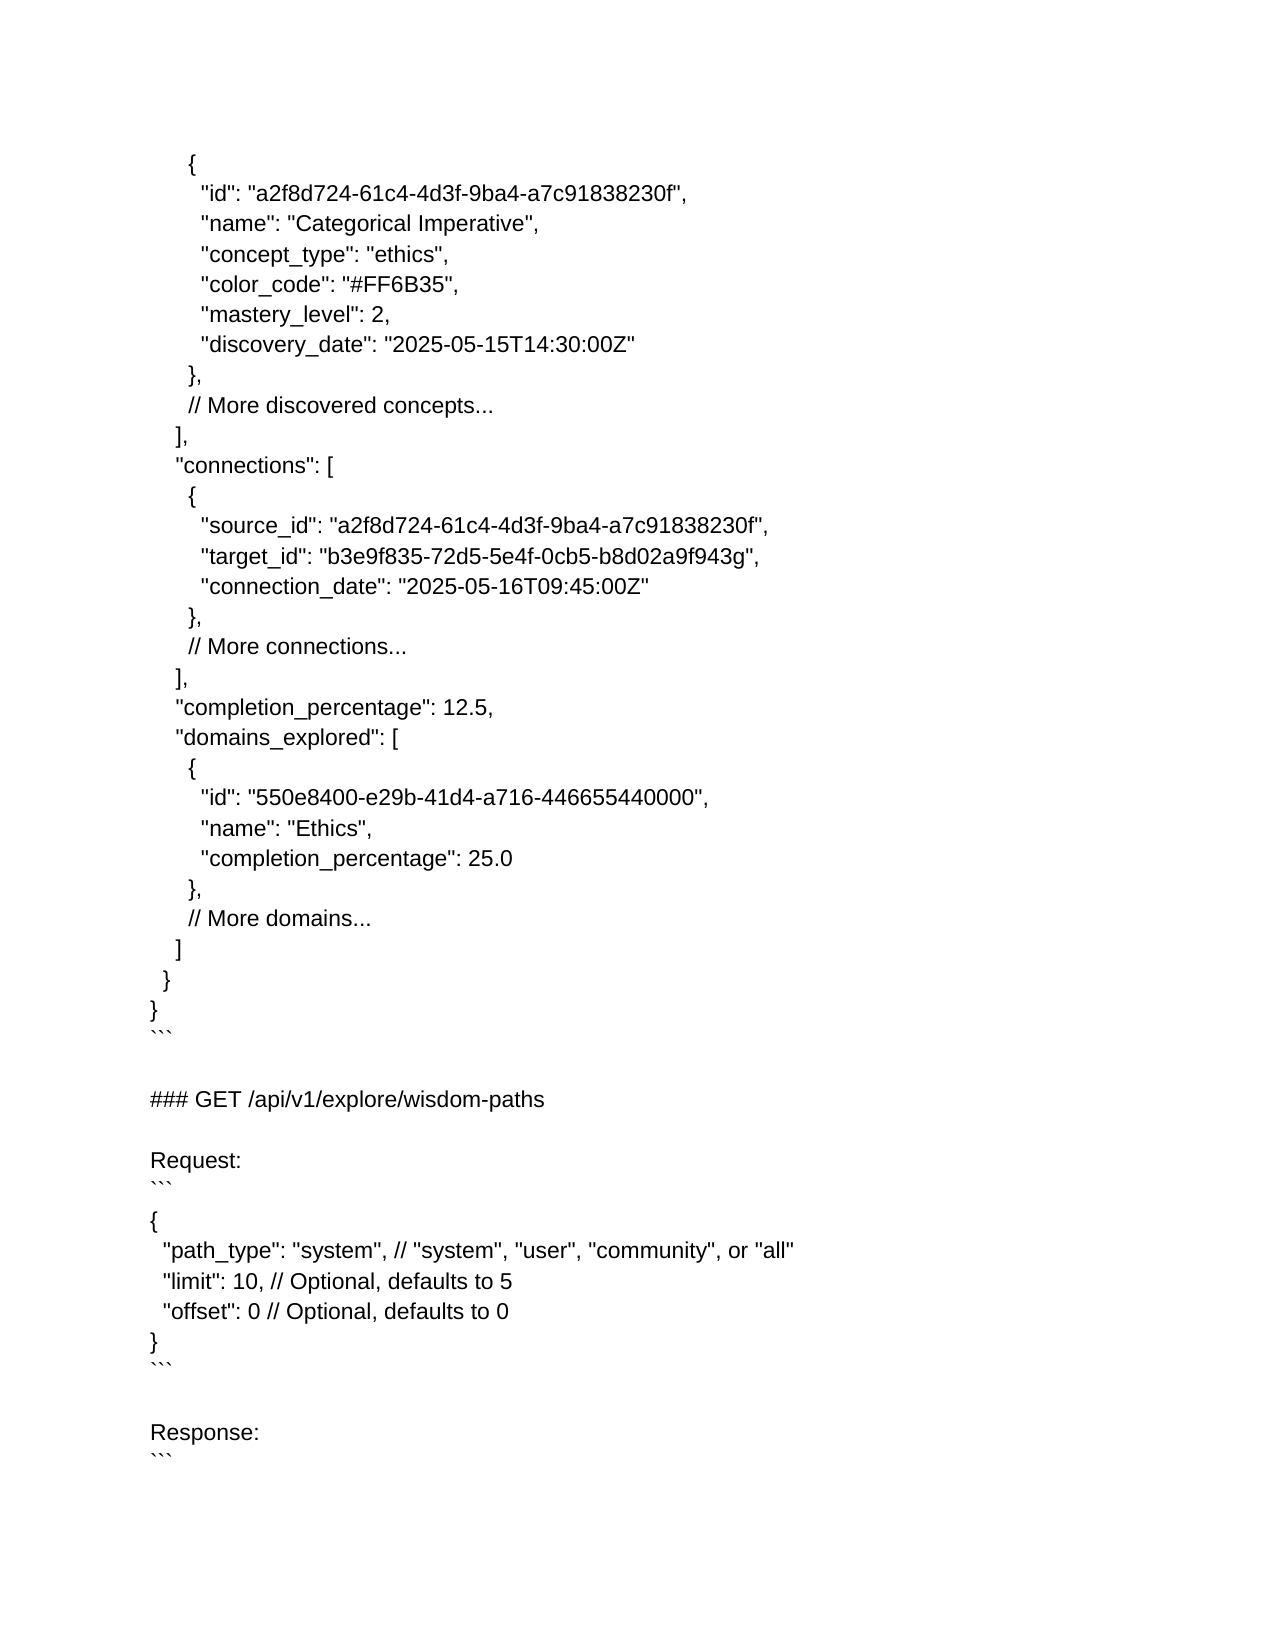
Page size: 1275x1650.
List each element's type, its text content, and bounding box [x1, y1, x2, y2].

text "connections": [ [150, 452, 1125, 478]
text "offset": 0 // Optional, defaults to 0 [150, 1298, 1125, 1324]
text "connection_date": "2025-05-16T09:45:00Z" [150, 573, 1125, 599]
text "domains_explored": [ [150, 724, 1125, 750]
text "name": "Ethics", [150, 814, 1125, 841]
text "target_id": "b3e9f835-72d5-5e4f-0cb5-b8d02a9f943g", [150, 543, 1125, 569]
text ``` [150, 1177, 1125, 1203]
text // More discovered concepts... [150, 392, 1125, 418]
text ], [150, 422, 1125, 448]
text ] [150, 935, 1125, 962]
text "source_id": "a2f8d724-61c4-4d3f-9ba4-a7c91838230f", [150, 512, 1125, 539]
text { [150, 754, 1125, 781]
text }, [150, 603, 1125, 629]
text Response: [150, 1419, 1125, 1445]
text }, [150, 361, 1125, 388]
text "concept_type": "ethics", [150, 241, 1125, 267]
text "discovery_date": "2025-05-15T14:30:00Z" [150, 331, 1125, 358]
text "name": "Categorical Imperative", [150, 210, 1125, 237]
text // More domains... [150, 905, 1125, 932]
text "id": "a2f8d724-61c4-4d3f-9ba4-a7c91838230f", [150, 180, 1125, 207]
text "completion_percentage": 12.5, [150, 694, 1125, 720]
text } [150, 966, 1125, 992]
text "path_type": "system", // "system", "user", "community", or "all" [150, 1237, 1125, 1264]
text { [150, 1207, 1125, 1234]
text "mastery_level": 2, [150, 301, 1125, 327]
text // More connections... [150, 633, 1125, 660]
text } [150, 996, 1125, 1022]
text ``` [150, 1358, 1125, 1385]
text "color_code": "#FF6B35", [150, 271, 1125, 297]
text { [150, 482, 1125, 509]
text "limit": 10, // Optional, defaults to 5 [150, 1268, 1125, 1294]
text "completion_percentage": 25.0 [150, 845, 1125, 871]
text { [150, 150, 1125, 176]
text ``` [150, 1449, 1125, 1475]
text }, [150, 875, 1125, 901]
text "id": "550e8400-e29b-41d4-a716-446655440000", [150, 784, 1125, 811]
text ### GET /api/v1/explore/wisdom-paths [150, 1086, 1125, 1113]
text Request: [150, 1147, 1125, 1173]
text } [150, 1328, 1125, 1354]
text ], [150, 663, 1125, 690]
text ``` [150, 1026, 1125, 1052]
